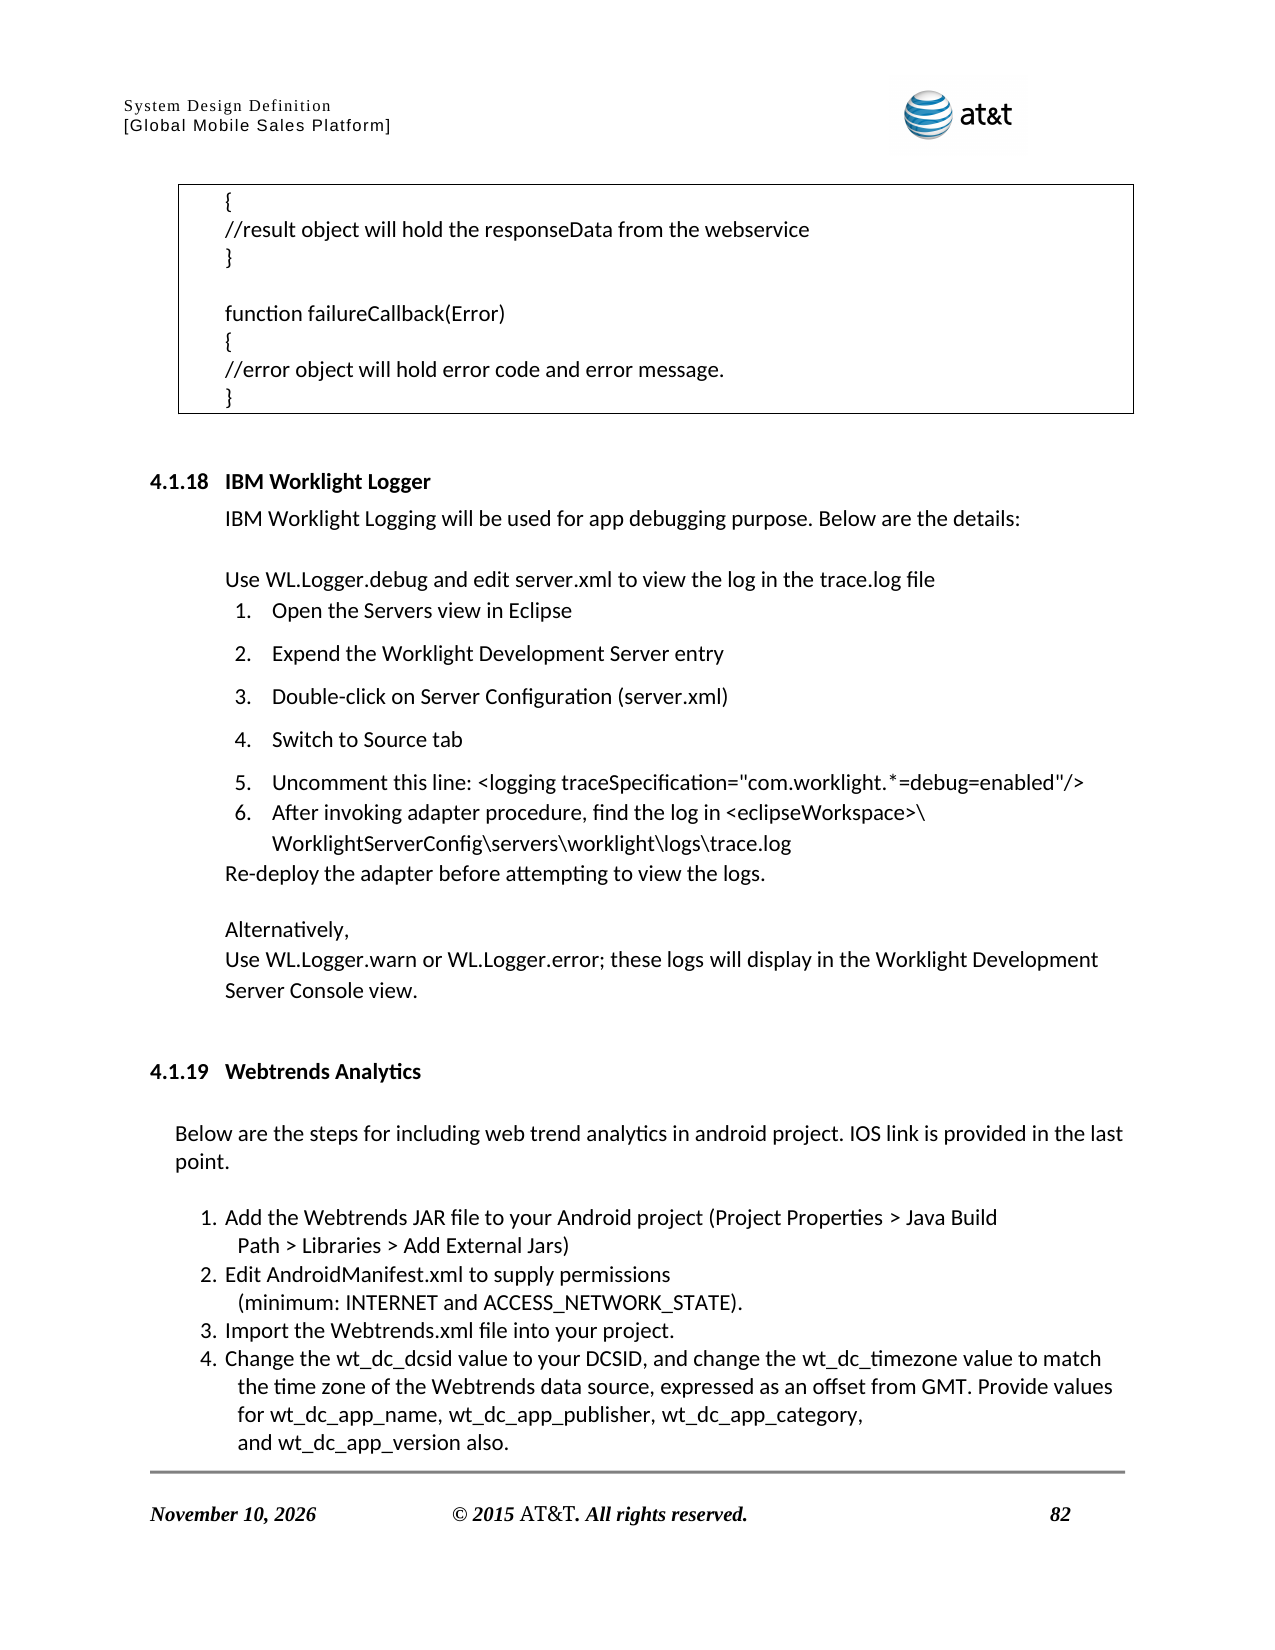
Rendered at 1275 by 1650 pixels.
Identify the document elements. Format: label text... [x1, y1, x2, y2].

text } [179, 240, 1133, 271]
list Expend the Worklight Development Server entry [234, 636, 1125, 667]
text Below are the steps for including web trend analytics in android project. IOS link is provided in the last point. [175, 1119, 1125, 1175]
list Double-click on Server Configuration (server.xml) [234, 679, 1125, 710]
list Change the wt_dc_dcsid value to your DCSID, and change the wt_dc_timezone value to match the time zone of the Webtrends data source, expressed as an offset from GMT. Provide values for wt_dc_app_name, wt_dc_app_publisher, wt_dc_app_category, and wt_dc_app_version also. [200, 1344, 1125, 1457]
picture [888, 75, 1028, 156]
text IBM Worklight Logging will be used for app debugging purpose. Below are the details: [225, 502, 1125, 532]
list Open the Servers view in Eclipse [234, 593, 1125, 624]
subtitle IBM Worklight Logger [150, 467, 1125, 496]
text //result object will hold the responseData from the webservice [179, 212, 1133, 240]
list Edit AndroidManifest.xml to supply permissions (minimum: INTERNET and ACCESS_NETWORK_STATE). [200, 1260, 1125, 1316]
text { [179, 324, 1133, 352]
list Add the Webtrends JAR file to your Android project (Project Properties > Java Build Path > Libraries > Add External Jars) [200, 1203, 1125, 1260]
list Switch to Source tab [234, 722, 1125, 753]
text } [179, 380, 1133, 413]
text { [179, 185, 1133, 212]
text Alternatively, Use WL.Logger.warn or WL.Logger.error; these logs will display in the Worklight Development Server Console view. [225, 912, 1125, 1004]
list Uncomment this line: <logging traceSpecification="com.worklight.*=debug=enabled"/> [234, 765, 1125, 796]
text Use WL.Logger.debug and edit server.xml to view the log in the trace.log file [225, 563, 1125, 593]
subtitle Webtrends Analytics [150, 1057, 1125, 1085]
text //error object will hold error code and error message. [179, 352, 1133, 380]
list After invoking adapter procedure, find the log in <eclipseWorkspace>\WorklightServerConfig\servers\worklight\logs\trace.log [234, 796, 1125, 857]
text Re-deploy the adapter before attempting to view the logs. [225, 857, 1125, 887]
list Import the Webtrends.xml file into your project. [200, 1316, 1125, 1344]
text function failureCallback(Error) [179, 296, 1133, 324]
